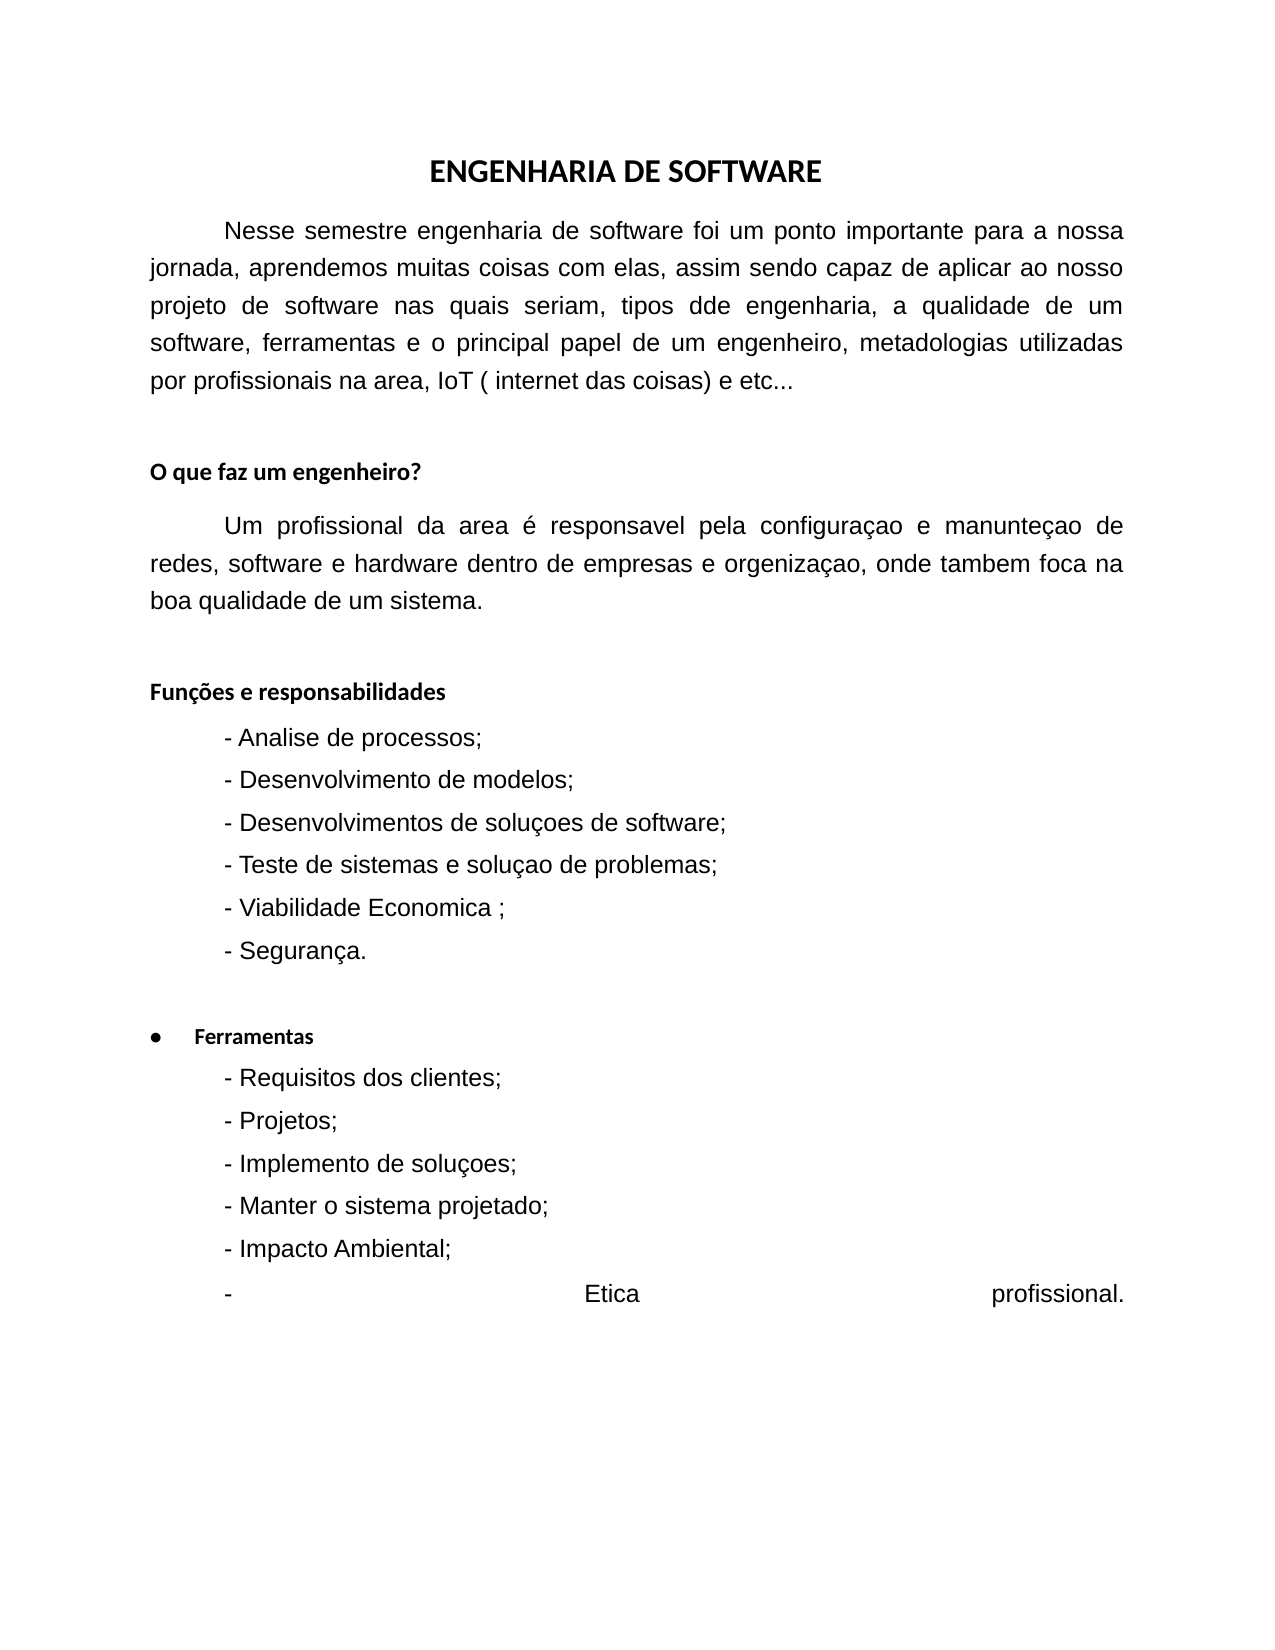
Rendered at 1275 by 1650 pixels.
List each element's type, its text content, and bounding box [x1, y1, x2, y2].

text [150, 150, 1125, 191]
text - Analise de processos; [150, 725, 1125, 751]
text - Teste de sistemas e soluçao de problemas; [150, 853, 1125, 879]
text - Desenvolvimento de modelos; [150, 767, 1125, 794]
text - Manter o sistema projetado; [150, 1193, 1125, 1220]
text - Implemento de soluçoes; [150, 1151, 1125, 1177]
text O que faz um engenheiro? [150, 397, 1125, 487]
list Ferramentas [150, 1023, 1125, 1050]
text - Impacto Ambiental; [150, 1236, 1125, 1263]
text - Etica profissional. [150, 1279, 1125, 1337]
text - Segurança. [150, 938, 1125, 964]
text - Desenvolvimentos de soluçoes de software; [150, 810, 1125, 837]
text - Projetos; [150, 1108, 1125, 1135]
text - Requisitos dos clientes; [150, 1066, 1125, 1092]
text Nesse semestre engenharia de software foi um ponto importante para a nossa jornada, aprendemos muitas coisas com elas, assim sendo capaz de aplicar ao nosso projeto de software nas quais seriam, tipos dde engenharia, a qualidade de um software, ferramentas e o principal papel de um engenheiro, metadologias utilizadas por profissionais na area, IoT ( internet das coisas) e etc... [150, 209, 1125, 397]
text Funções e responsabilidades [150, 617, 1125, 707]
text Um profissional da area é responsavel pela configuraçao e manunteçao de redes, software e hardware dentro de empresas e orgenizaçao, onde tambem foca na boa qualidade de um sistema. [150, 504, 1125, 617]
text - Viabilidade Economica ; [150, 895, 1125, 922]
